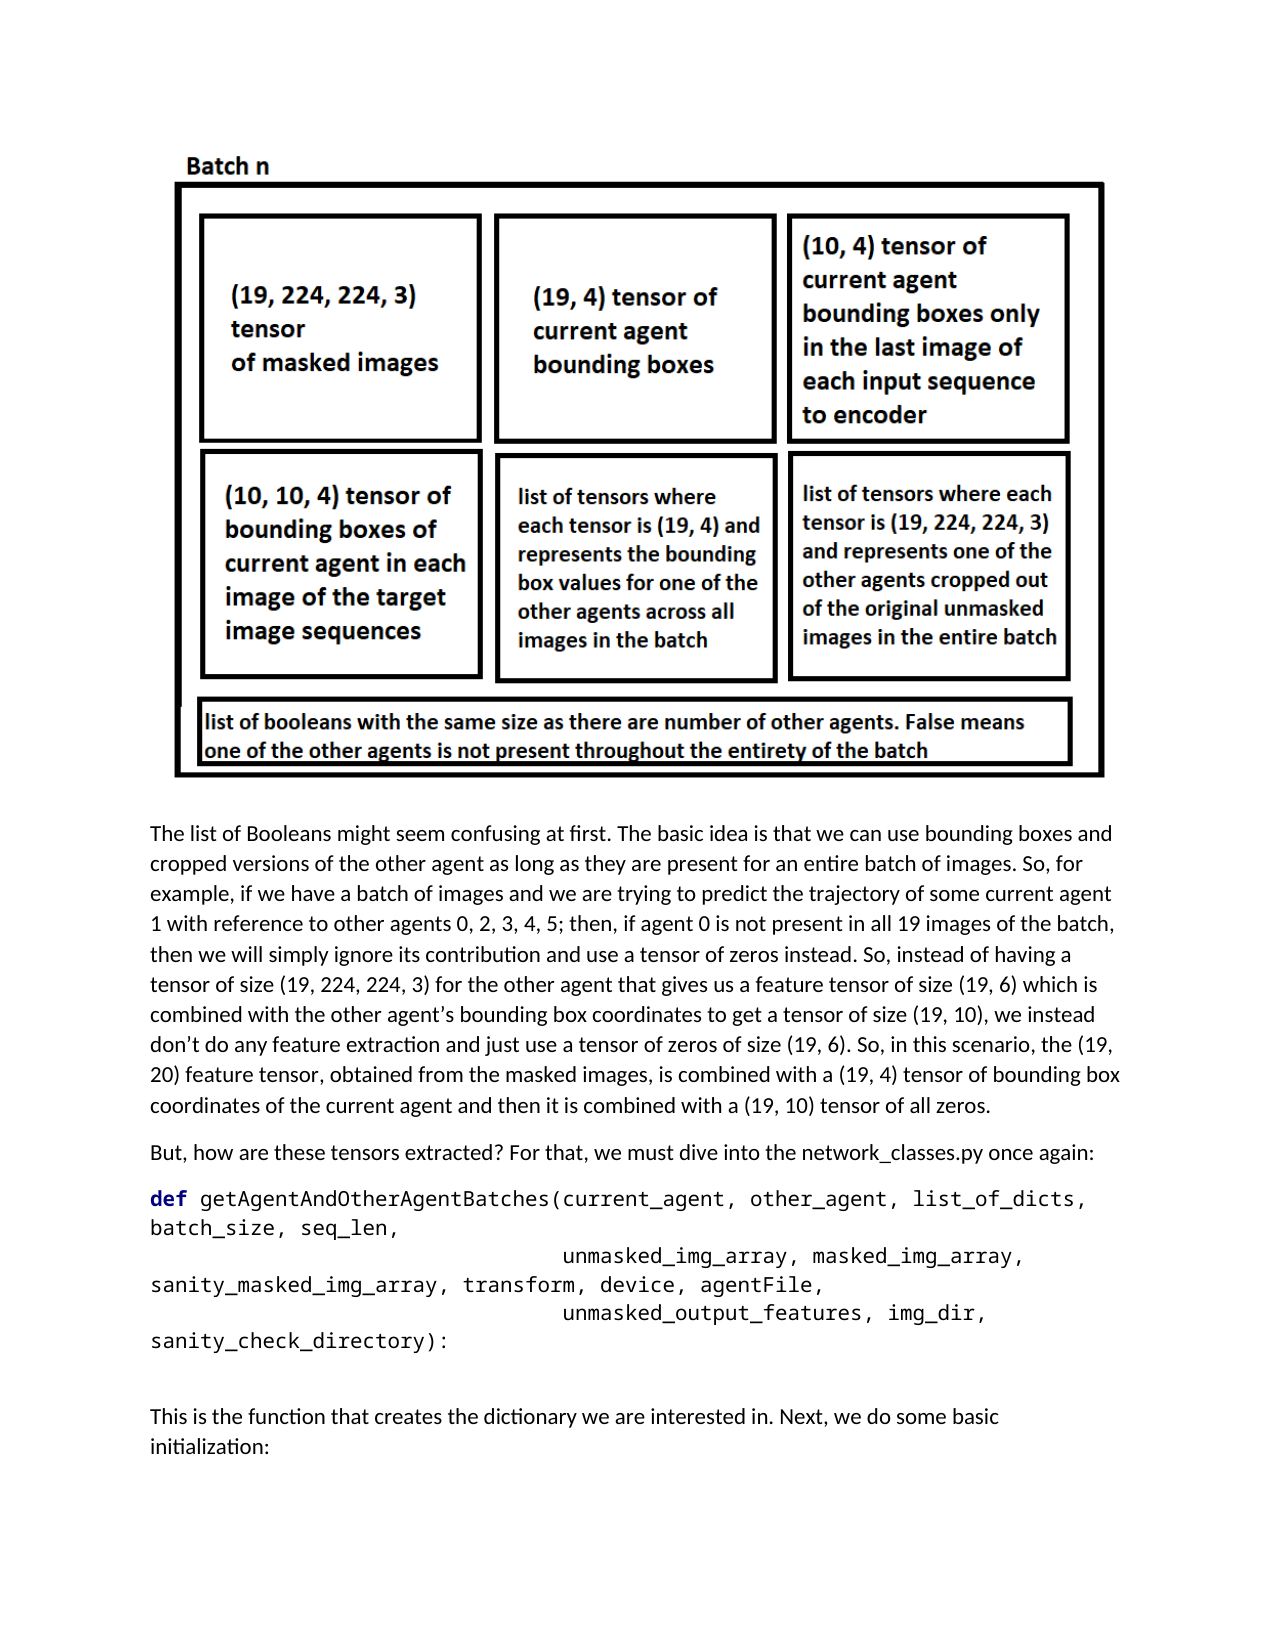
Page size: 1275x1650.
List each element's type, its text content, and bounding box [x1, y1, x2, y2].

text The list of Booleans might seem confusing at first. The basic idea is that we can use bounding boxes and cropped versions of the other agent as long as they are present for an entire batch of images. So, for example, if we have a batch of images and we are trying to predict the trajectory of some current agent 1 with reference to other agents 0, 2, 3, 4, 5; then, if agent 0 is not present in all 19 images of the batch, then we will simply ignore its contribution and use a tensor of zeros instead. So, instead of having a tensor of size (19, 224, 224, 3) for the other agent that gives us a feature tensor of size (19, 6) which is combined with the other agent’s bounding box coordinates to get a tensor of size (19, 10), we instead don’t do any feature extraction and just use a tensor of zeros of size (19, 6). So, in this scenario, the (19, 20) feature tensor, obtained from the masked images, is combined with a (19, 4) tensor of bounding box coordinates of the current agent and then it is combined with a (19, 10) tensor of all zeros. [150, 819, 1125, 1119]
picture [150, 150, 1125, 800]
text But, how are these tensors extracted? For that, we must dive into the network_classes.py once again: [150, 1138, 1125, 1166]
text This is the function that creates the dictionary we are interested in. Next, we do some basic initialization: [150, 1402, 1125, 1460]
text def getAgentAndOtherAgentBatches(current_agent, other_agent, list_of_dicts, batch_size, seq_len, unmasked_img_array, masked_img_array, sanity_masked_img_array, transform, device, agentFile, unmasked_output_features, img_dir, sanity_check_directory): [150, 1184, 1125, 1355]
